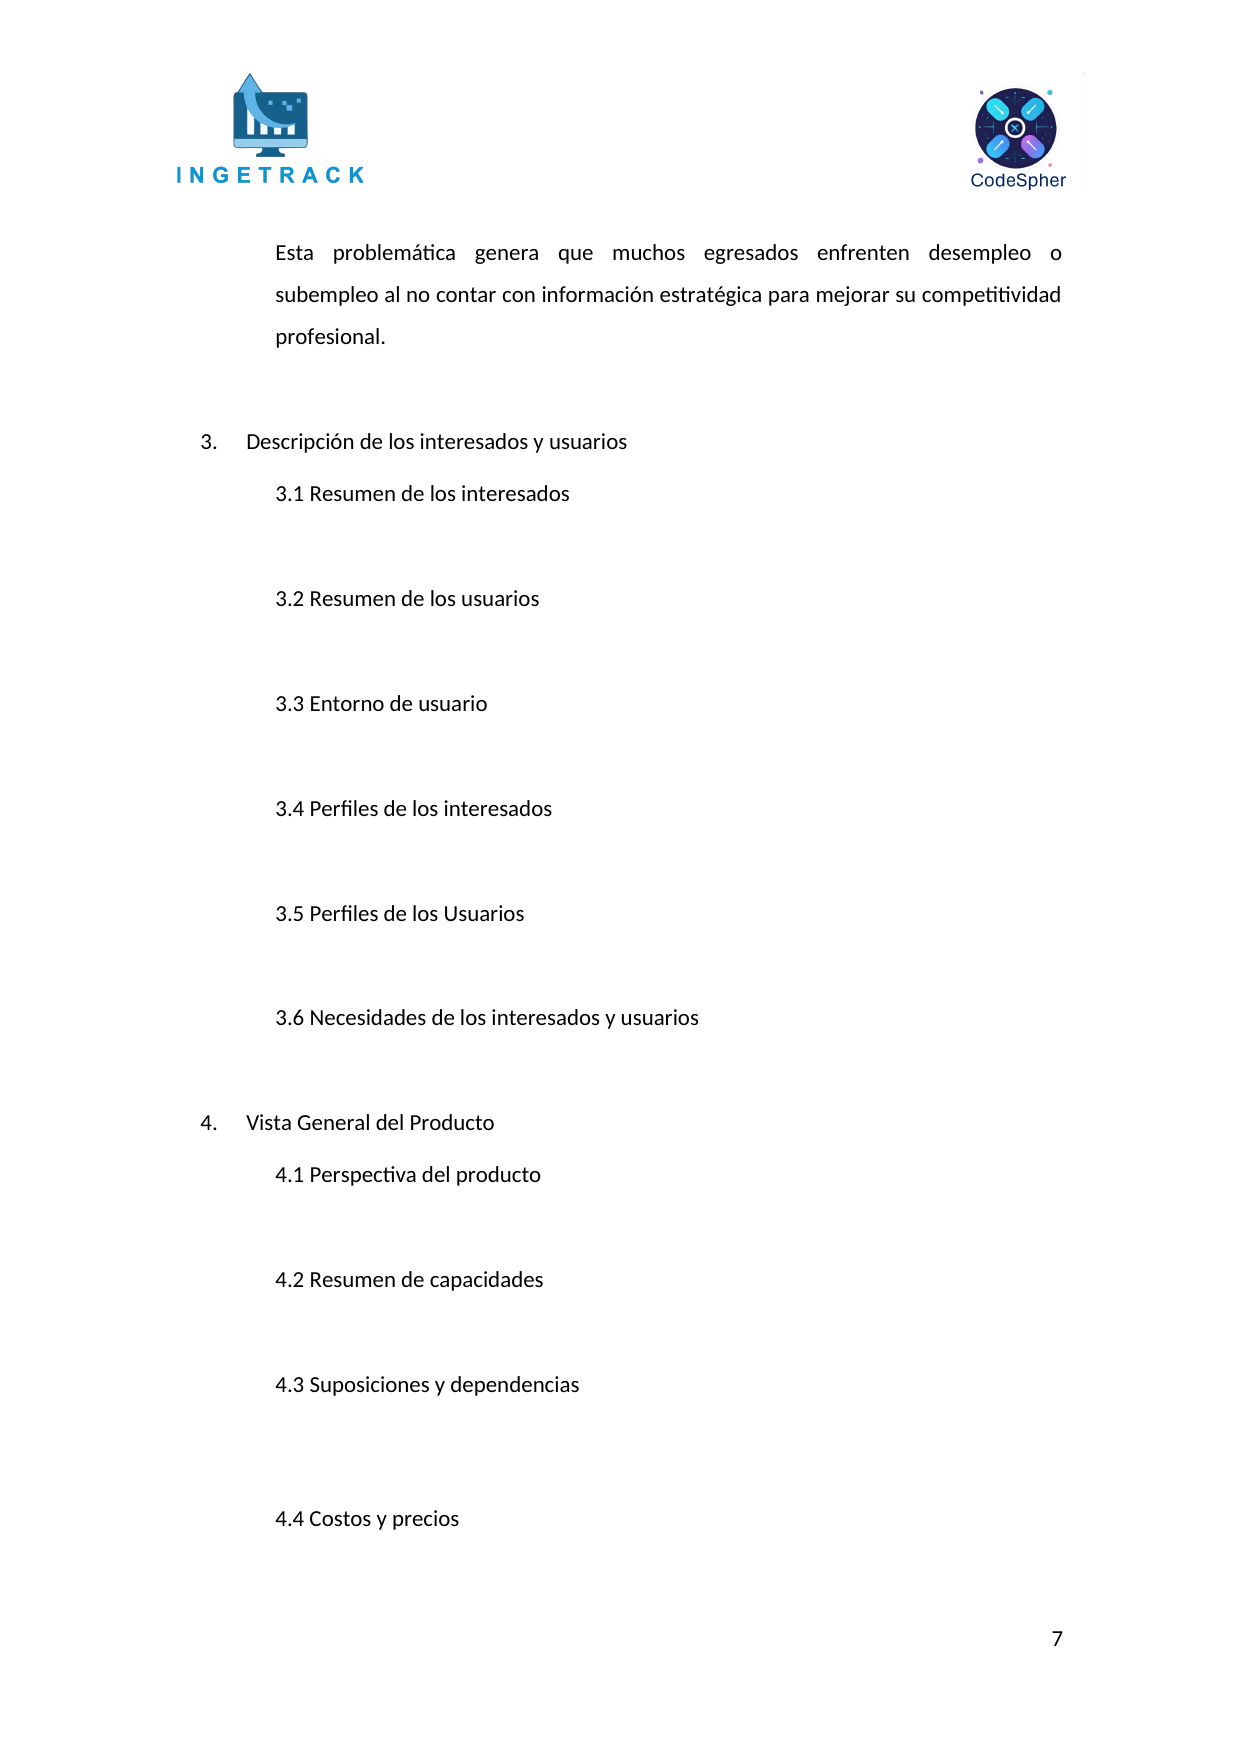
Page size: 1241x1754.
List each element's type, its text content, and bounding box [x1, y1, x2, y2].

text 3.2 Resumen de los usuarios [275, 584, 1063, 612]
text 3.3 Entorno de usuario [275, 689, 1063, 717]
text 4.1 Perspectiva del producto [275, 1161, 1063, 1189]
text 4.4 Costos y precios [252, 1504, 1063, 1532]
text Esta problemática genera que muchos egresados enfrenten desempleo o subempleo al no contar con información estratégica para mejorar su competitividad profesional. [275, 238, 1063, 350]
text 4. Vista General del Producto [200, 1108, 1063, 1136]
text 3.1 Resumen de los interesados [275, 479, 1063, 507]
picture [359, 169, 364, 180]
text 3.4 Perfiles de los interesados [275, 794, 1063, 822]
text 4.2 Resumen de capacidades [275, 1265, 1063, 1293]
text 4.3 Suposiciones y dependencias [275, 1370, 1063, 1398]
text 3. Descripción de los interesados y usuarios [200, 427, 1063, 455]
picture [950, 73, 1085, 196]
picture [177, 73, 364, 183]
text 3.6 Necesidades de los interesados y usuarios [275, 1003, 1063, 1031]
text 3.5 Perfiles de los Usuarios [275, 899, 1063, 927]
